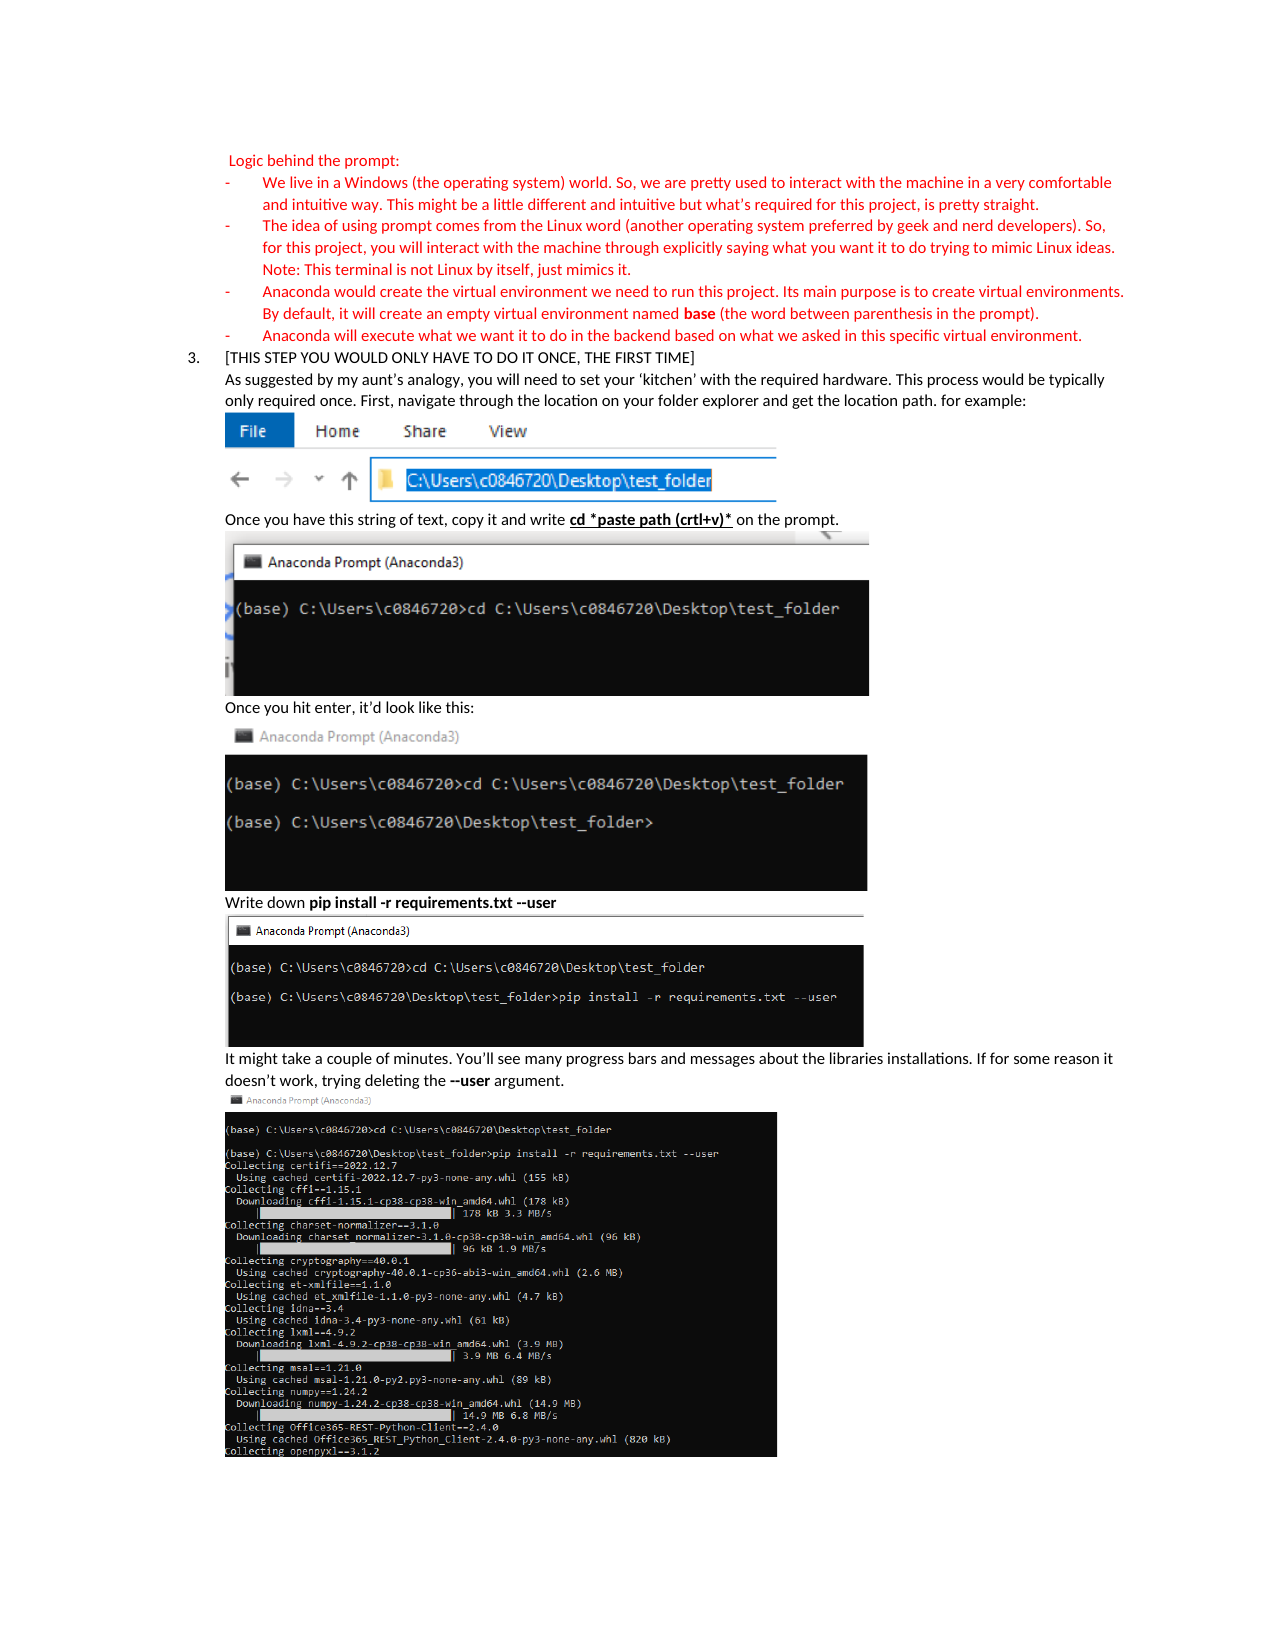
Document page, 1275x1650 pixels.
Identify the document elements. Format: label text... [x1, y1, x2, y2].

list The idea of using prompt comes from the Linux word (another operating system preferred by geek and nerd developers). So, for this project, you will interact with the machine through explicitly saying what you want it to do trying to mimic Linux ideas. Note: This terminal is not Linux by itself, just mimics it. [225, 216, 1125, 280]
list Logic behind the prompt: [225, 150, 1125, 170]
picture [225, 719, 868, 891]
list Anaconda would create the virtual environment we need to run this project. Its main purpose is to create virtual environments. By default, it will create an empty virtual environment named base (the word between parenthesis in the prompt). [225, 281, 1125, 323]
picture [225, 531, 870, 696]
list [THIS STEP YOU WOULD ONLY HAVE TO DO IT ONCE, THE FIRST TIME] [187, 347, 1125, 367]
picture [225, 1092, 778, 1457]
picture [225, 914, 864, 1047]
list It might take a couple of minutes. You’ll see many progress bars and messages about the libraries installations. If for some reason it doesn’t work, trying deleting the --user argument. [225, 1048, 1125, 1091]
list Anaconda will execute what we want it to do in the backend based on what we asked in this specific virtual environment. [225, 325, 1125, 345]
list Once you have this string of text, copy it and write cd *paste path (crtl+v)* on the prompt. [225, 509, 1125, 530]
picture [225, 412, 777, 508]
list Once you hit enter, it’d look like this: [225, 697, 1125, 718]
list We live in a Windows (the operating system) world. So, we are pretty used to interact with the machine in a very comfortable and intuitive way. This might be a little different and intuitive but what’s required for this project, is pretty straight. [225, 172, 1125, 214]
list Write down pip install -r requirements.txt --user [225, 893, 1125, 913]
list As suggested by my aunt’s analogy, you will need to set your ‘kitchen’ with the required hardware. This process would be typically only required once. First, navigate through the location on your folder explorer and get the location path. for example: [225, 369, 1125, 411]
